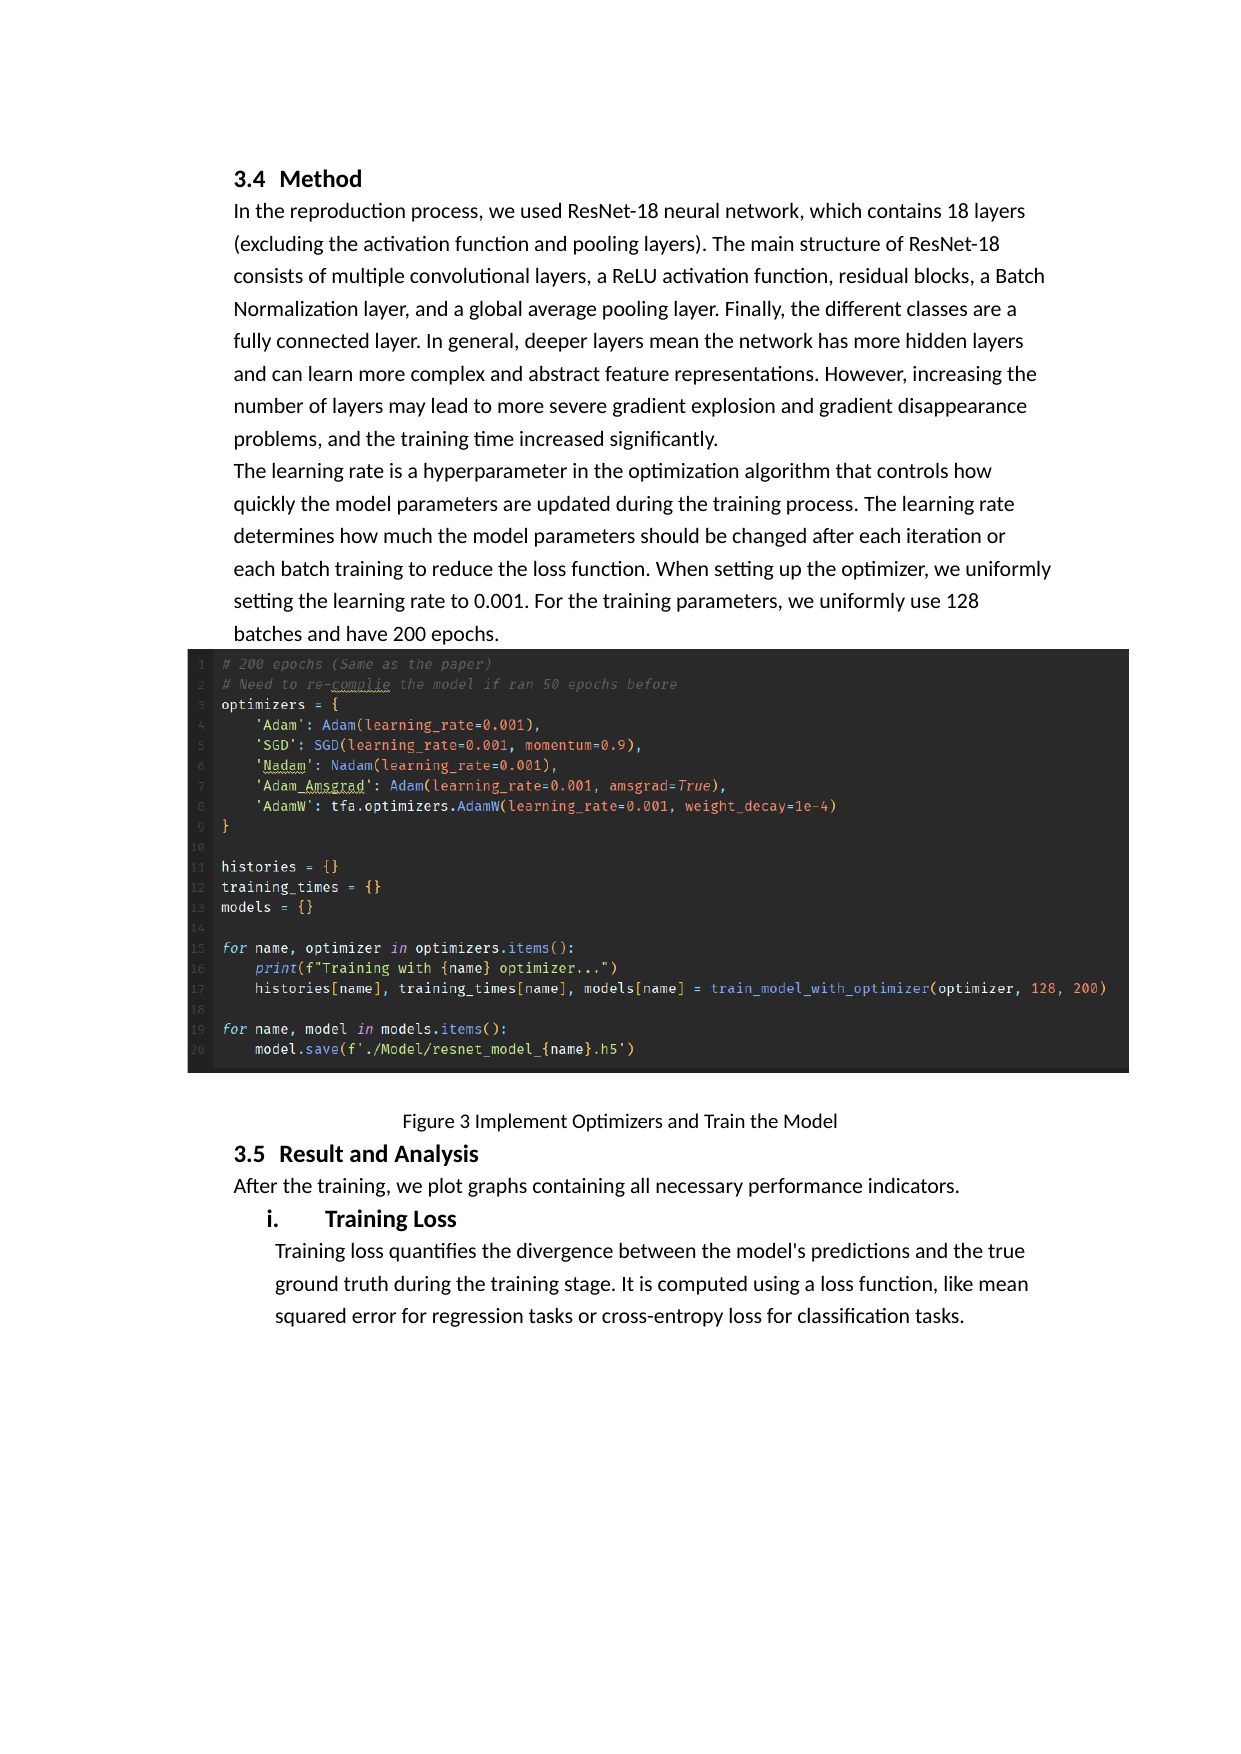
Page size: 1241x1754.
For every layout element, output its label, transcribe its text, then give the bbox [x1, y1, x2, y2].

text In the reproduction process, we used ResNet-18 neural network, which contains 18 layers (excluding the activation function and pooling layers). The main structure of ResNet-18 consists of multiple convolutional layers, a ReLU activation function, residual blocks, a Batch Normalization layer, and a global average pooling layer. Finally, the different classes are a fully connected layer. In general, deeper layers mean the network has more hidden layers and can learn more complex and abstract feature representations. However, increasing the number of layers may lead to more severe gradient explosion and gradient disappearance problems, and the training time increased significantly. [233, 194, 1053, 454]
list Result and Analysis [233, 1137, 1053, 1169]
text Figure 3 Implement Optimizers and Train the Model [187, 1104, 1053, 1137]
text Training loss quantifies the divergence between the model's predictions and the true ground truth during the training stage. It is computed using a loss function, like mean squared error for regression tasks or cross-entropy loss for classification tasks. [275, 1234, 1053, 1332]
list Method [233, 162, 1053, 194]
list Training Loss [279, 1202, 1053, 1234]
text The learning rate is a hyperparameter in the optimization algorithm that controls how quickly the model parameters are updated during the training process. The learning rate determines how much the model parameters should be changed after each iteration or each batch training to reduce the loss function. When setting up the optimizer, we uniformly setting the learning rate to 0.001. For the training parameters, we uniformly use 128 batches and have 200 epochs. [233, 454, 1053, 649]
text After the training, we plot graphs containing all necessary performance indicators. [233, 1169, 1053, 1202]
picture [187, 649, 1129, 1073]
